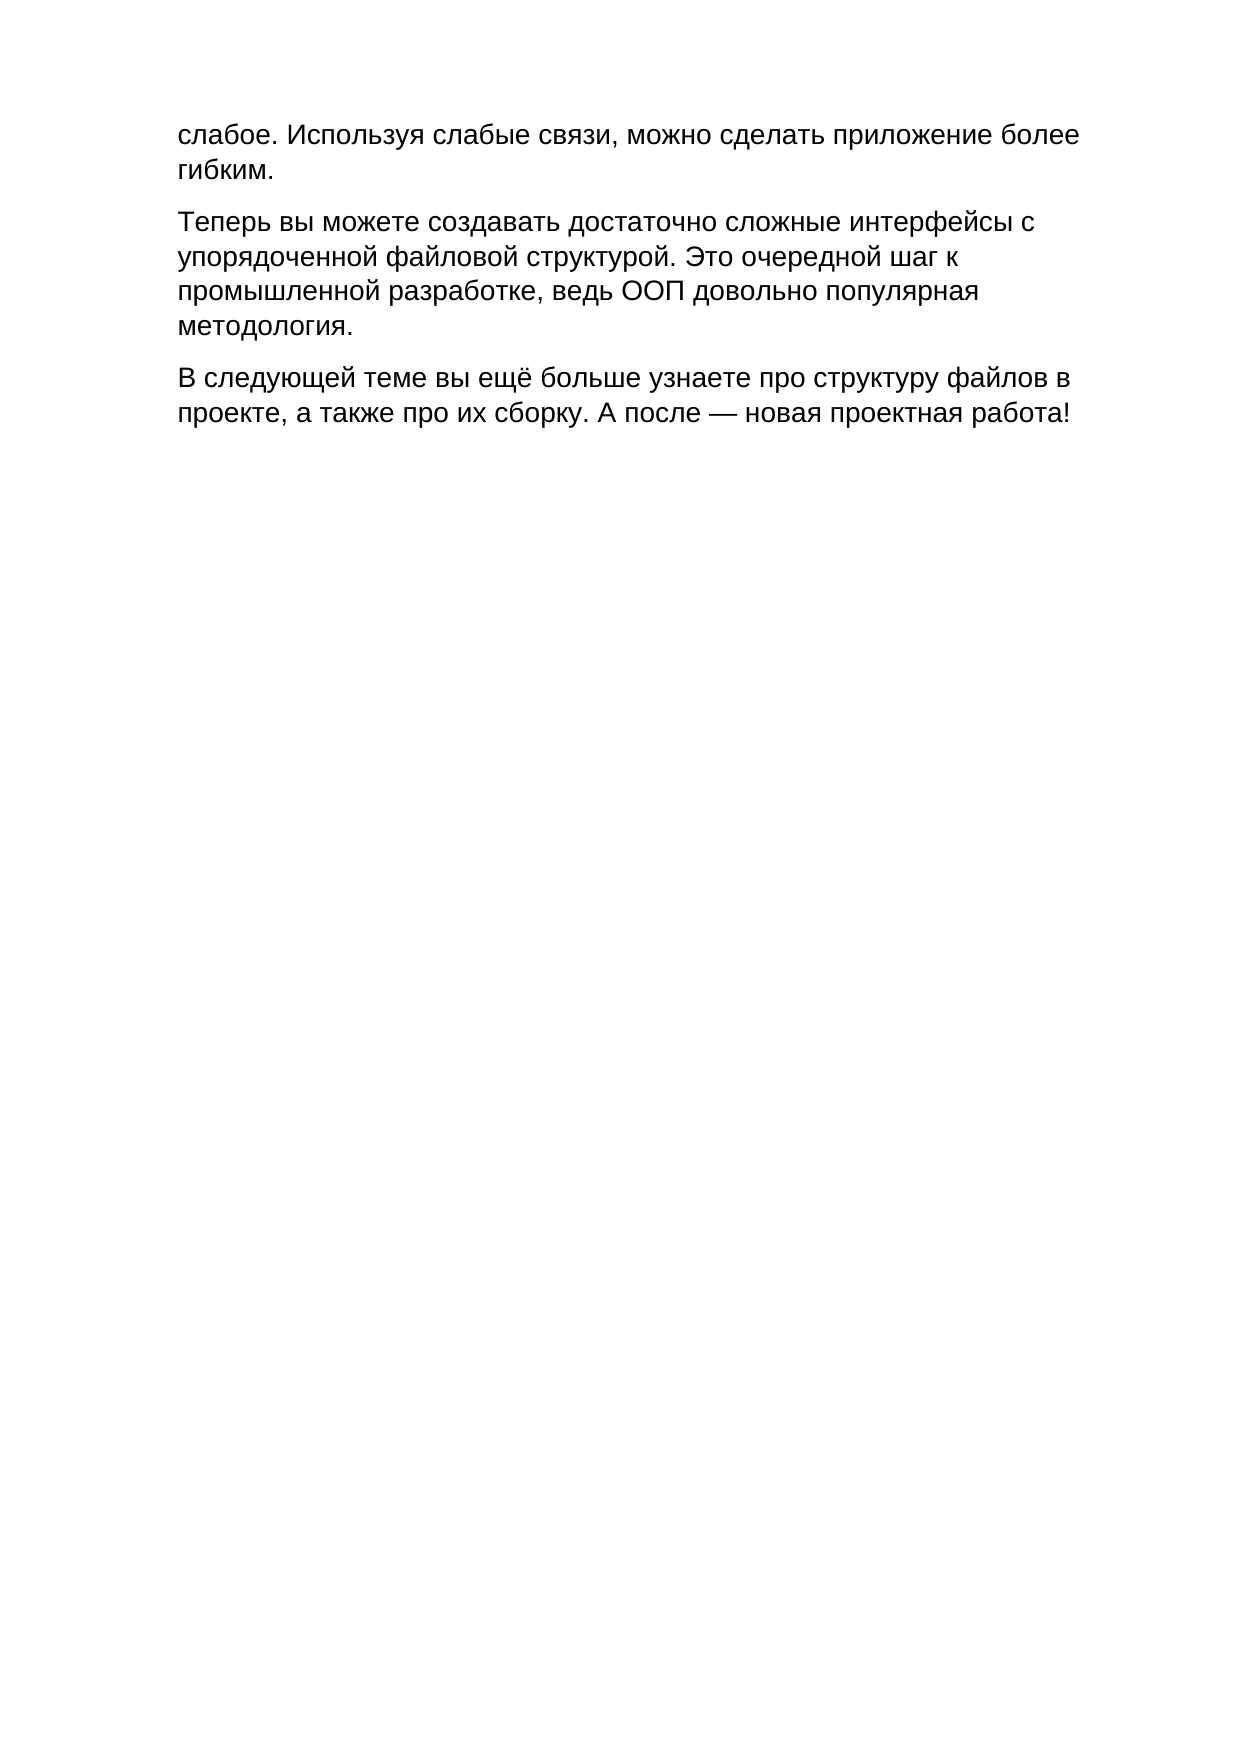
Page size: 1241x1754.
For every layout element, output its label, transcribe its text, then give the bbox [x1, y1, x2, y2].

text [177, 118, 1152, 185]
text В следующей теме вы ещё больше узнаете про структуру файлов в проекте, а также про их сборку. А после — новая проектная работа! [177, 361, 1152, 428]
text Теперь вы можете создавать достаточно сложные интерфейсы с упорядоченной файловой структурой. Это очередной шаг к промышленной разработке, ведь ООП довольно популярная методология. [177, 204, 1152, 342]
